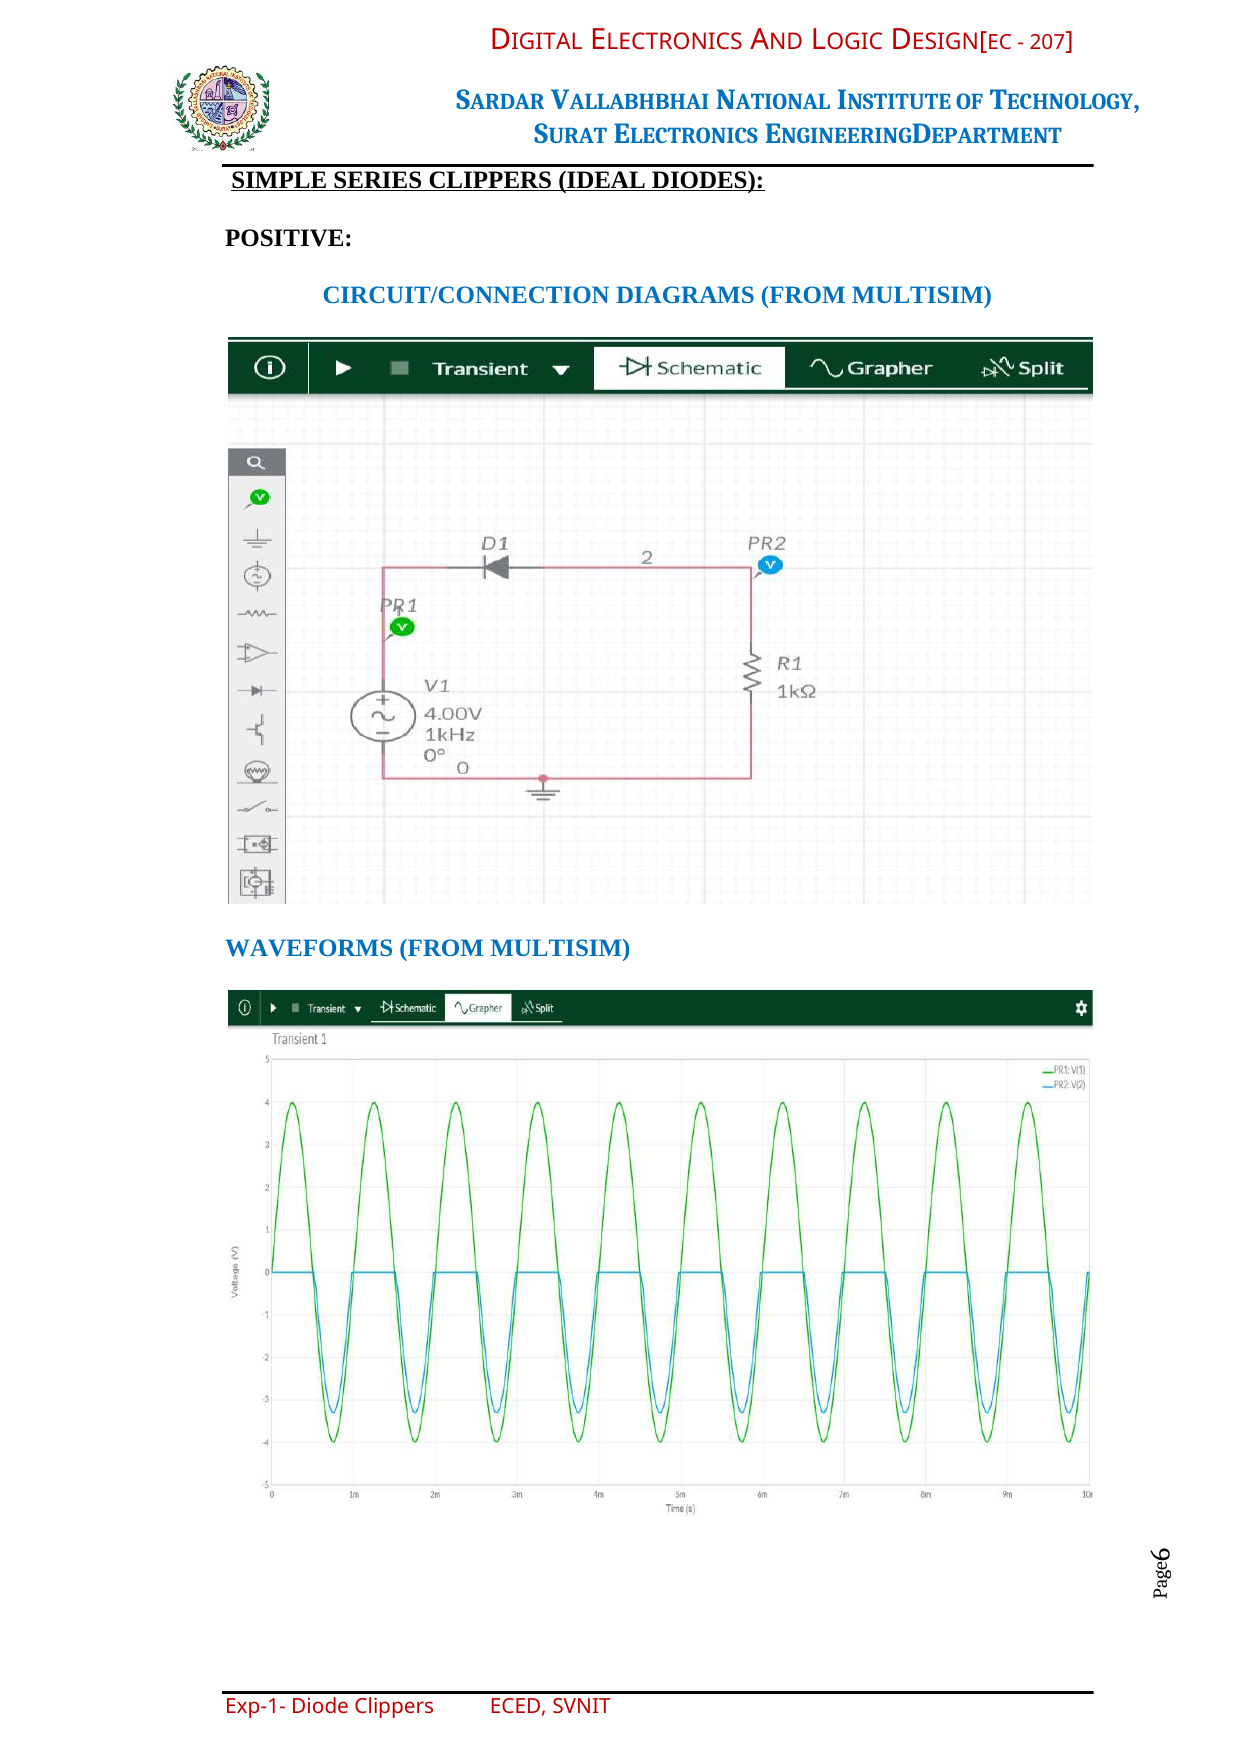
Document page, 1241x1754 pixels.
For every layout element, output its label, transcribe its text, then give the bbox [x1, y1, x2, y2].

picture [228, 337, 1093, 904]
text WAVEFORMS (FROM MULTISIM) [225, 933, 1177, 962]
picture [172, 65, 270, 151]
text SARDAR VALLABHBHAI NATIONAL INSTITUTE OF TECHNOLOGY, SURAT ELECTRONICS ENGINEERINGDEPARTMENT [423, 83, 1173, 150]
text DIGITAL ELECTRONICS AND LOGIC DESIGN[EC - 207] [489, 18, 1177, 58]
text Exp-1- Diode Clippers ECED, SVNIT [225, 1691, 1177, 1719]
text CIRCUIT/CONNECTION DIAGRAMS (FROM MULTISIM) [150, 280, 1165, 309]
picture [228, 990, 1093, 1517]
table_header Page6 [1144, 1541, 1177, 1599]
text SIMPLE SERIES CLIPPERS (IDEAL DIODES): [231, 165, 1177, 194]
text POSITIVE: [225, 223, 1177, 252]
